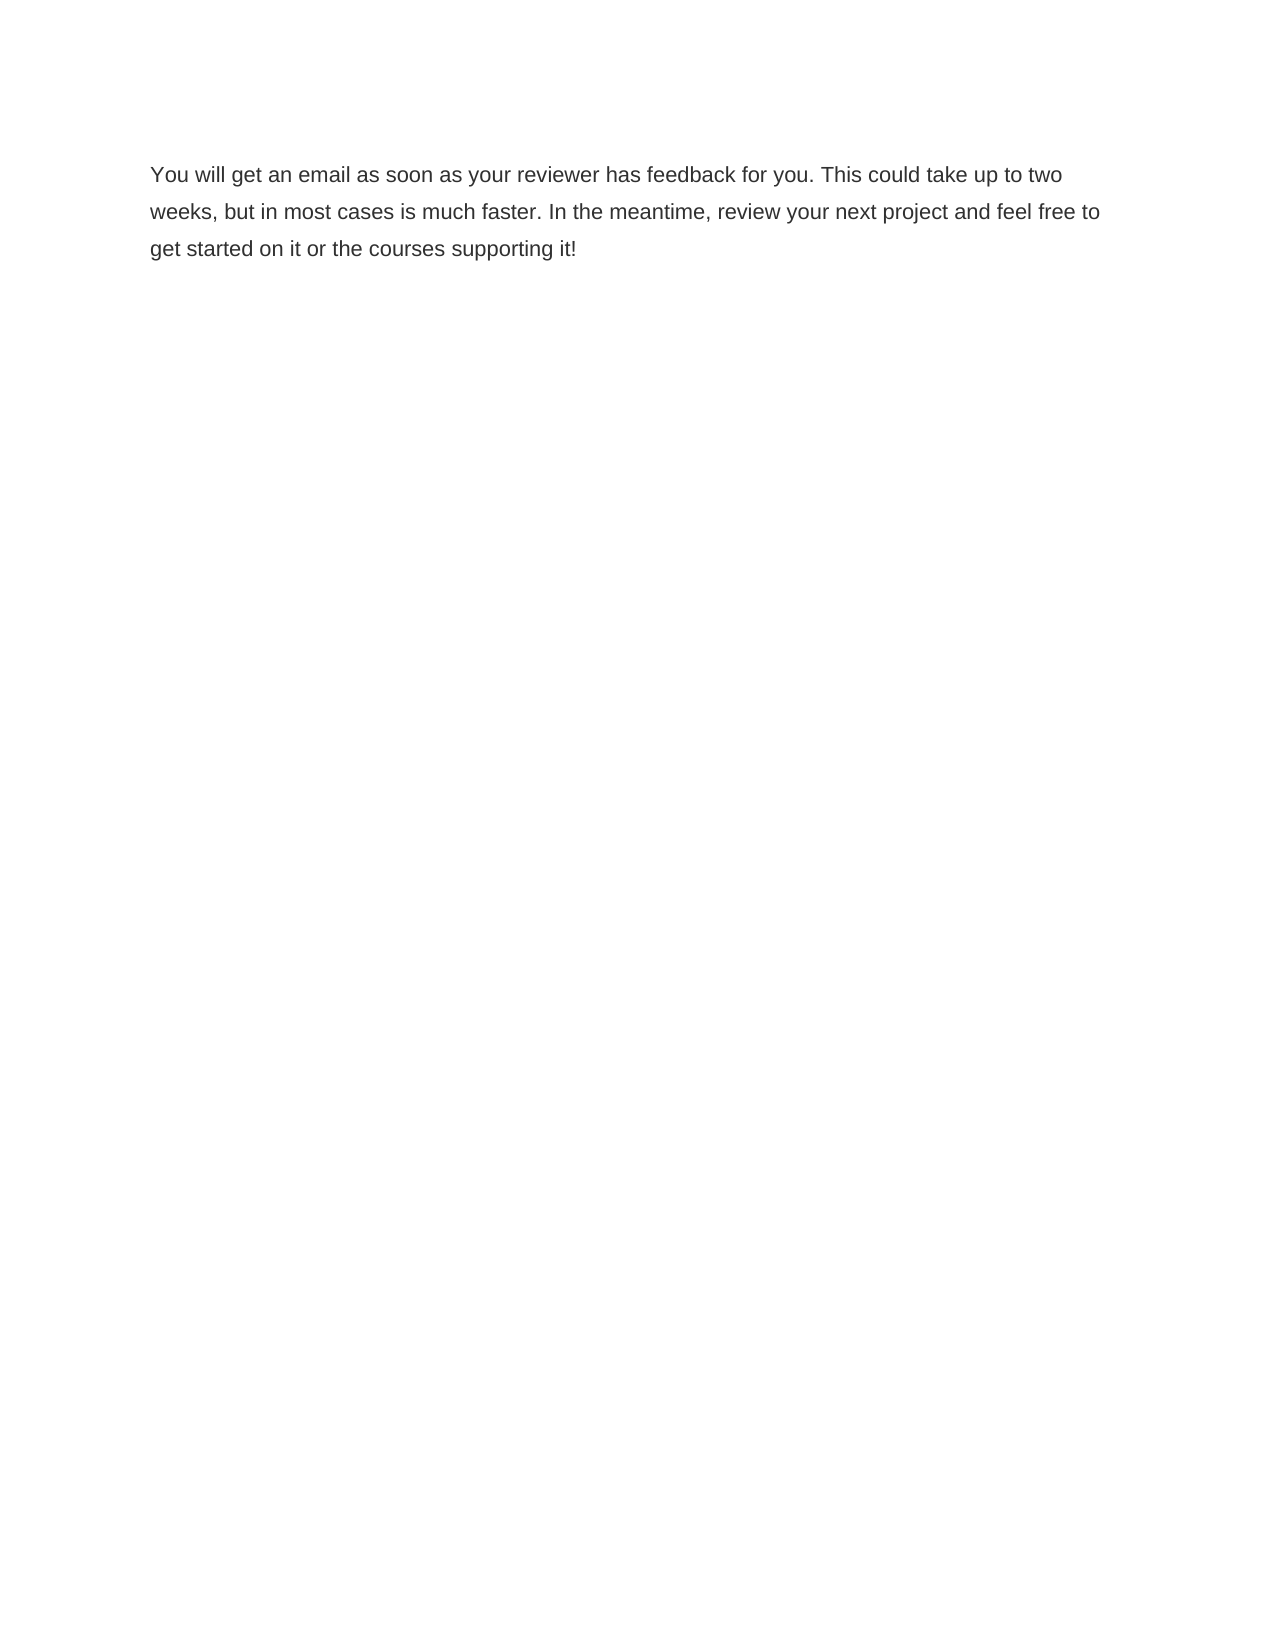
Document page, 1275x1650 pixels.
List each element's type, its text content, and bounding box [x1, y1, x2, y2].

text You will get an email as soon as your reviewer has feedback for you. This could take up to two weeks, but in most cases is much faster. In the meantime, review your next project and feel free to get started on it or the courses supporting it! [150, 150, 1125, 262]
